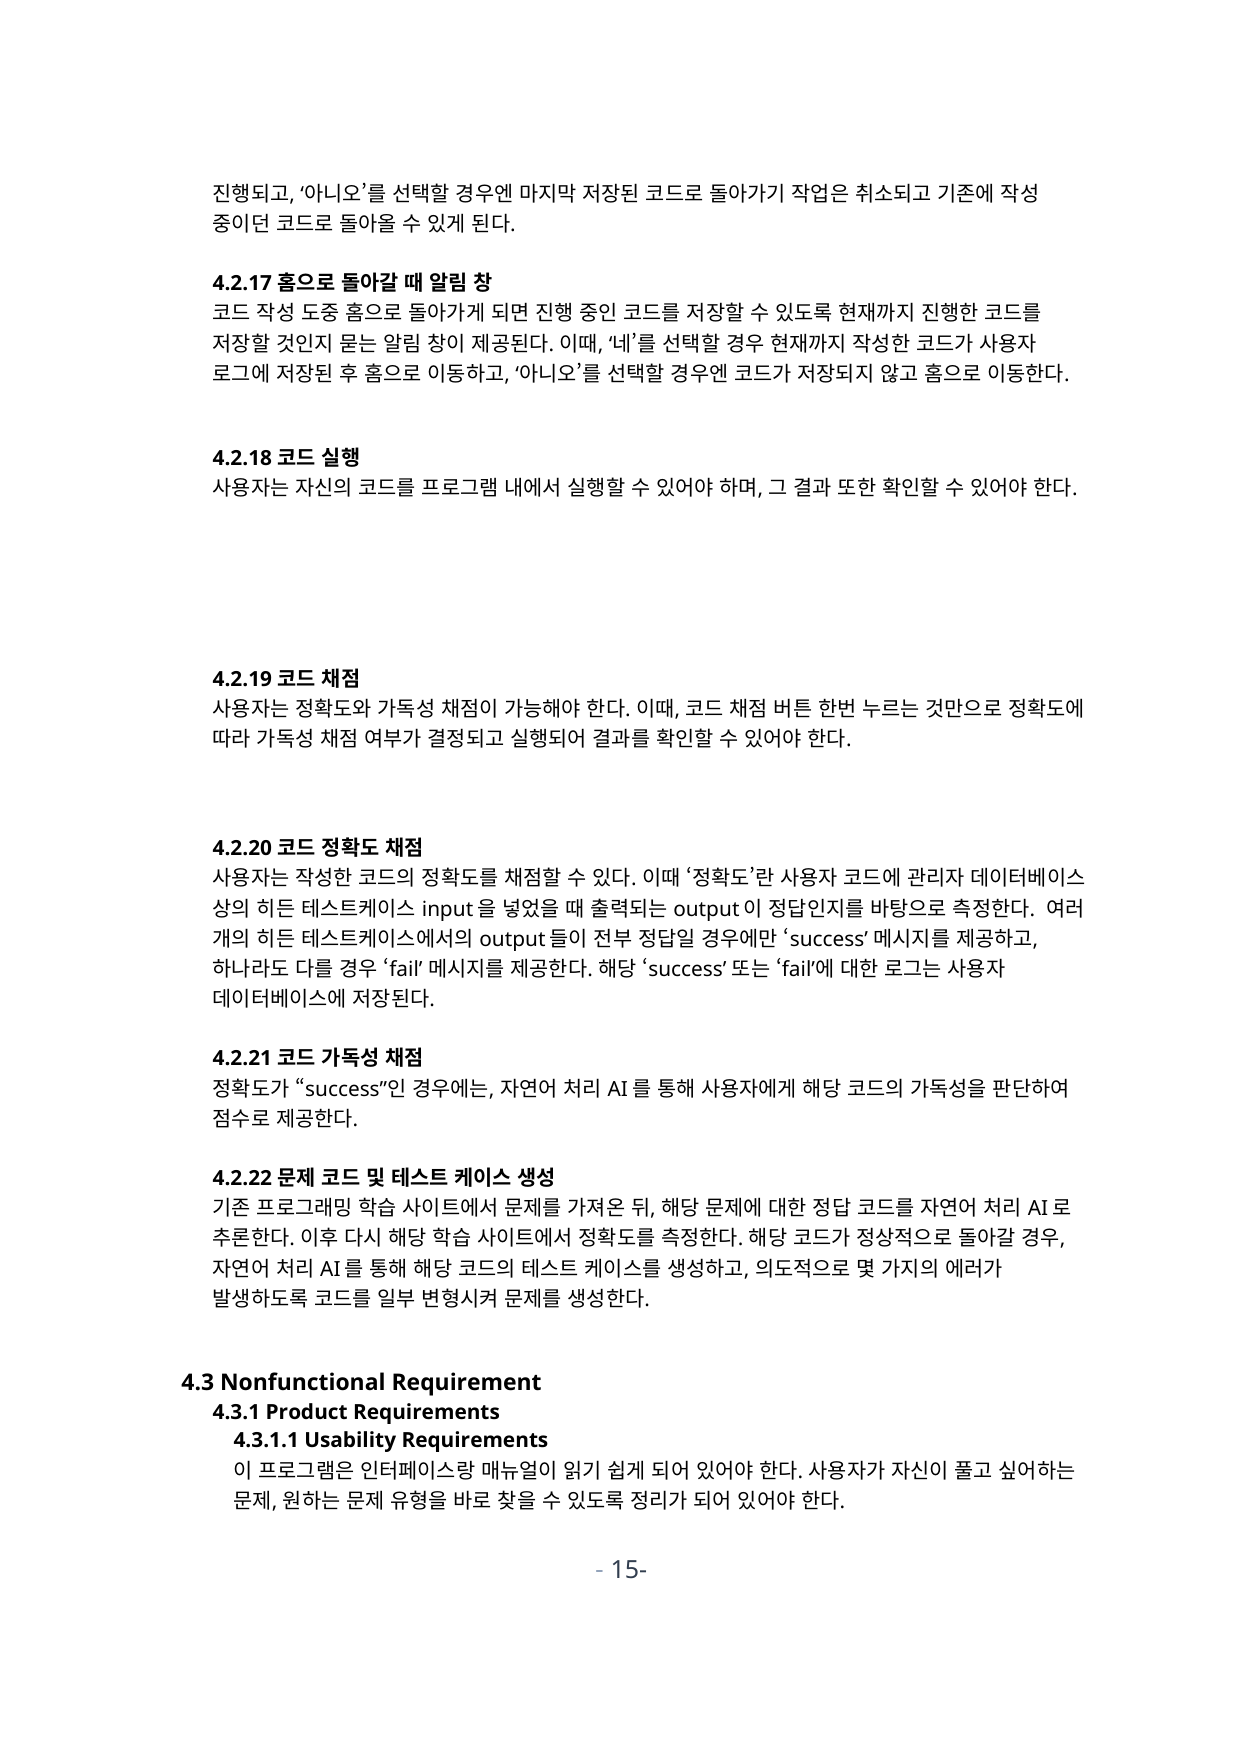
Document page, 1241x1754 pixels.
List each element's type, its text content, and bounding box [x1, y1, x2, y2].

text 4.3.1 Product Requirements [181, 1397, 1090, 1426]
text 4.3.1.1 Usability Requirements [202, 1426, 1090, 1454]
text 4.3 Nonfunctional Requirement [150, 1366, 1090, 1397]
text 4.2.19 코드 채점 사용자는 정확도와 가독성 채점이 가능해야 한다. 이때, 코드 채점 버튼 한번 누르는 것만으로 정확도에 따라 가독성 채점 여부가 결정되고 실행되어 결과를 확인할 수 있어야 한다. [212, 633, 1090, 753]
text 4.2.20 코드 정확도 채점 사용자는 작성한 코드의 정확도를 채점할 수 있다. 이때 ‘정확도’란 사용자 코드에 관리자 데이터베이스 상의 히든 테스트케이스 input을 넣었을 때 출력되는 output이 정답인지를 바탕으로 측정한다. 여러 개의 히든 테스트케이스에서의 output들이 전부 정답일 경우에만 ‘success’ 메시지를 제공하고, 하나라도 다를 경우 ‘fail’ 메시지를 제공한다. 해당 ‘success’ 또는 ‘fail’에 대한 로그는 사용자 데이터베이스에 저장된다. 4.2.21 코드 가독성 채점 정확도가 “success”인 경우에는, 자연어 처리 AI를 통해 사용자에게 해당 코드의 가독성을 판단하여 점수로 제공한다. 4.2.22 문제 코드 및 테스트 케이스 생성 기존 프로그래밍 학습 사이트에서 문제를 가져온 뒤, 해당 문제에 대한 정답 코드를 자연어 처리 AI로 추론한다. 이후 다시 해당 학습 사이트에서 정확도를 측정한다. 해당 코드가 정상적으로 돌아갈 경우, 자연어 처리 AI를 통해 해당 코드의 테스트 케이스를 생성하고, 의도적으로 몇 가지의 에러가 발생하도록 코드를 일부 변형시켜 문제를 생성한다. [212, 831, 1090, 1341]
text 이 프로그램은 인터페이스랑 매뉴얼이 읽기 쉽게 되어 있어야 한다. 사용자가 자신이 풀고 싶어하는 문제, 원하는 문제 유형을 바로 찾을 수 있도록 정리가 되어 있어야 한다. [233, 1454, 1090, 1514]
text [212, 177, 1090, 387]
text 4.2.18 코드 실행 사용자는 자신의 코드를 프로그램 내에서 실행할 수 있어야 하며, 그 결과 또한 확인할 수 있어야 한다. [212, 412, 1090, 501]
